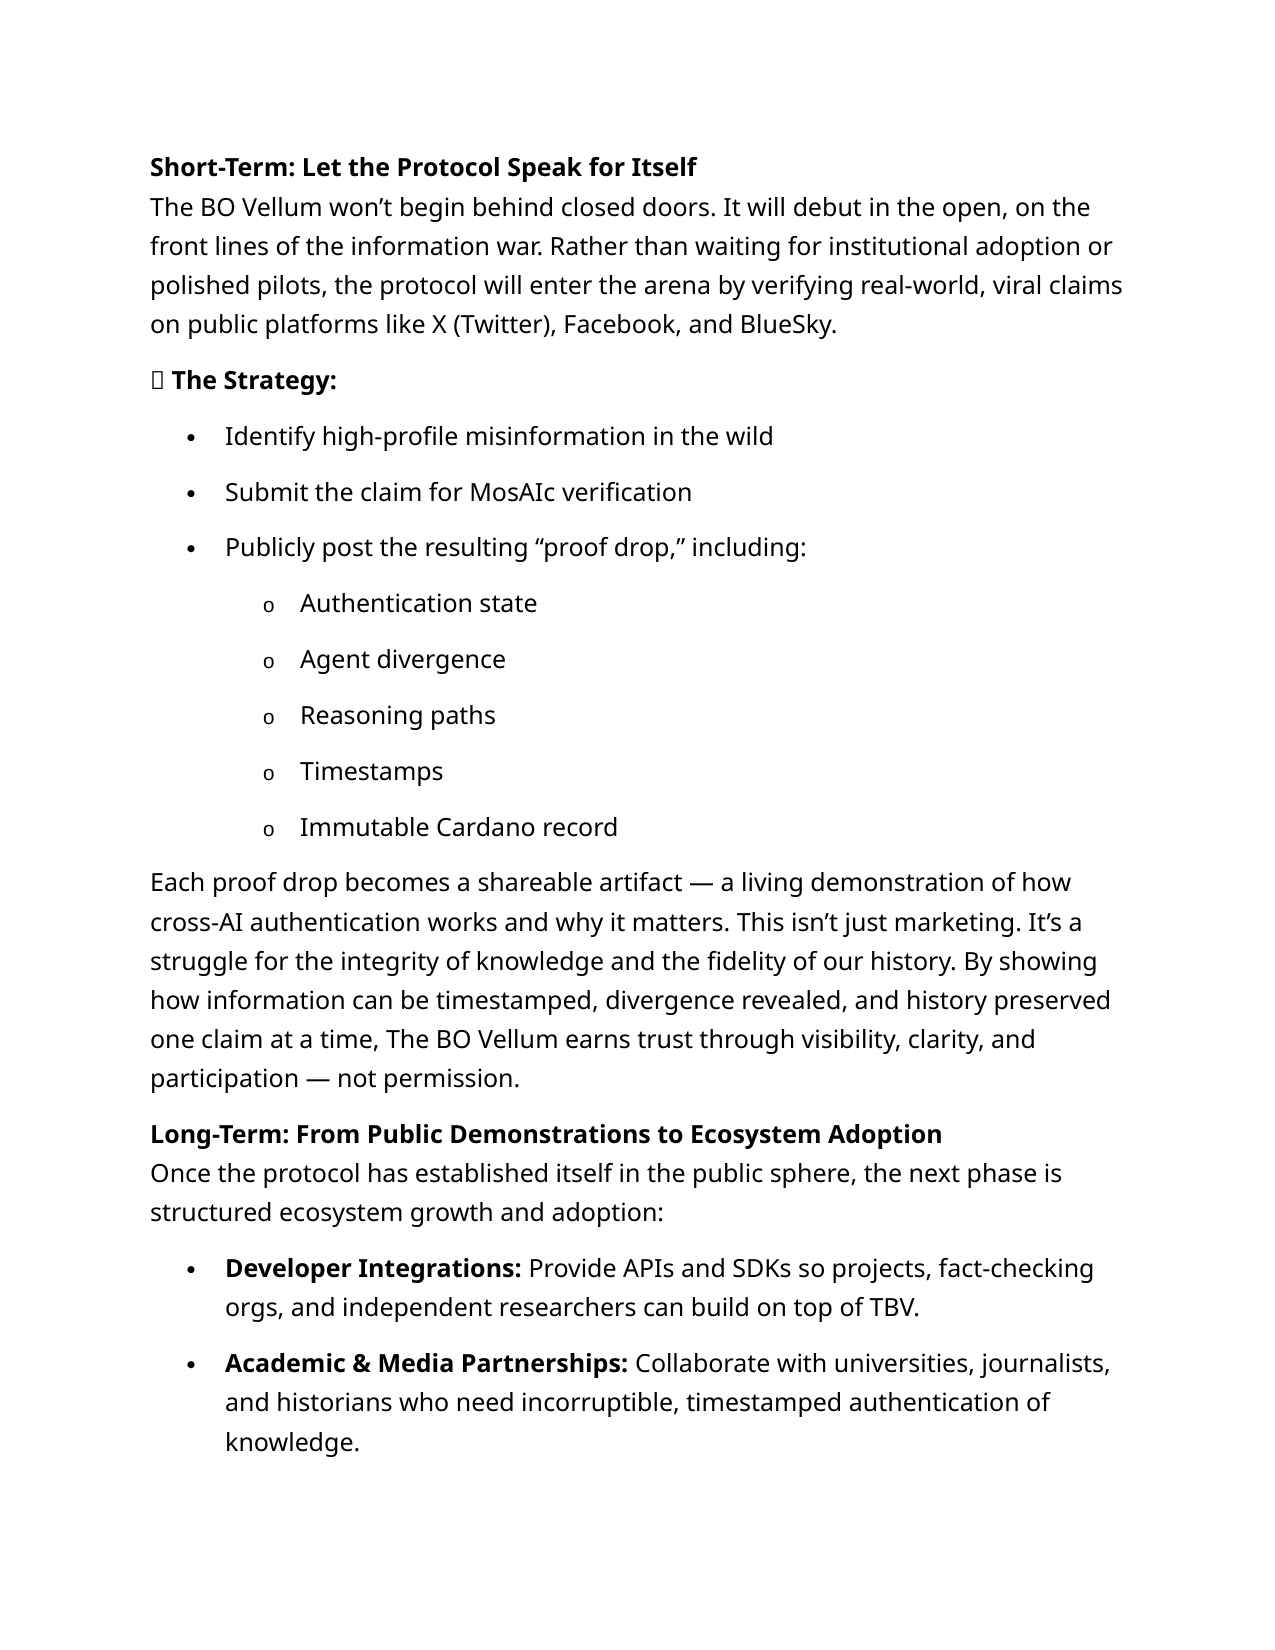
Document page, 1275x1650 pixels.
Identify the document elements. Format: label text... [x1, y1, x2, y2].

list Reasoning paths [262, 697, 1125, 732]
text Each proof drop becomes a shareable artifact — a living demonstration of how cross-AI authentication works and why it matters. This isn’t just marketing. It’s a struggle for the integrity of knowledge and the fidelity of our history. By showing how information can be timestamped, divergence revealed, and history preserved one claim at a time, The BO Vellum earns trust through visibility, clarity, and participation — not permission. [150, 865, 1125, 1095]
text Long-Term: From Public Demonstrations to Ecosystem Adoption Once the protocol has established itself in the public sphere, the next phase is structured ecosystem growth and adoption: [150, 1117, 1125, 1229]
list Timestamps [262, 753, 1125, 787]
list Immutable Cardano record [262, 809, 1125, 843]
text Short-Term: Let the Protocol Speak for Itself The BO Vellum won’t begin behind closed doors. It will debut in the open, on the front lines of the information war. Rather than waiting for institutional adoption or polished pilots, the protocol will enter the arena by verifying real-world, viral claims on public platforms like X (Twitter), Facebook, and BlueSky. [150, 150, 1125, 341]
list Identify high-profile misinformation in the wild [187, 418, 1125, 452]
text 🔥 The Strategy: [150, 362, 1125, 397]
list Developer Integrations: Provide APIs and SDKs so projects, fact-checking orgs, and independent researchers can build on top of TBV. [187, 1251, 1125, 1324]
list Publicly post the resulting “proof drop,” including: [187, 530, 1125, 564]
list Agent divergence [262, 642, 1125, 676]
list Submit the claim for MosAIc verification [187, 474, 1125, 508]
list Academic & Media Partnerships: Collaborate with universities, journalists, and historians who need incorruptible, timestamped authentication of knowledge. [187, 1346, 1125, 1458]
list Authentication state [262, 586, 1125, 620]
